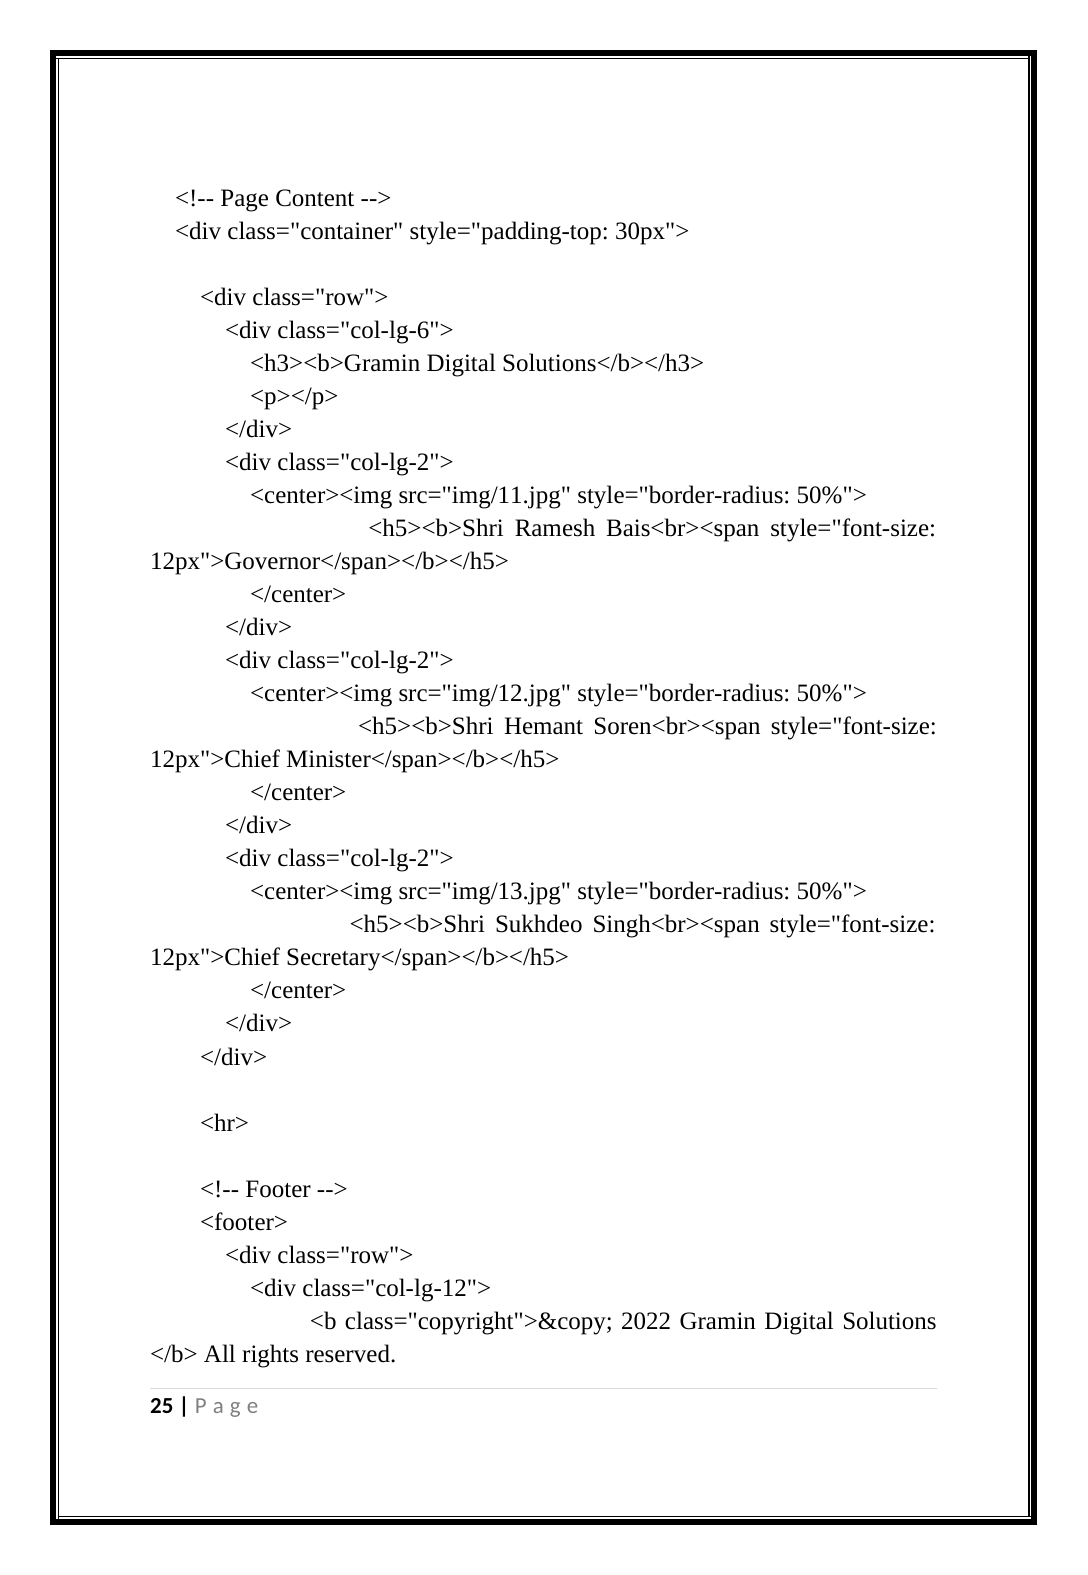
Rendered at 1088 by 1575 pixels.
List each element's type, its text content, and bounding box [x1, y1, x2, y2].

text <h5><b>Shri Hemant Soren<br><span style="font-size: 12px">Chief Minister</span></b></h5> [150, 711, 937, 773]
text <center><img src="img/13.jpg" style="border-radius: 50%"> [150, 876, 937, 905]
text <b class="copyright">&copy; 2022 Gramin Digital Solutions </b> All rights reserved. [150, 1306, 937, 1367]
text <center><img src="img/12.jpg" style="border-radius: 50%"> [150, 678, 937, 707]
text <div class="container" style="padding-top: 30px"> [150, 216, 937, 245]
text </div> [150, 810, 937, 839]
text <h3><b>Gramin Digital Solutions</b></h3> [150, 348, 937, 377]
text <hr> [150, 1108, 937, 1136]
text </center> [150, 579, 937, 608]
text <p></p> [150, 381, 937, 410]
text <div class="col-lg-2"> [150, 843, 937, 872]
text </div> [150, 414, 937, 443]
text <div class="row"> [150, 1240, 937, 1268]
text </center> [150, 777, 937, 806]
text <h5><b>Shri Sukhdeo Singh<br><span style="font-size: 12px">Chief Secretary</span></b></h5> [150, 909, 937, 971]
text </center> [150, 976, 937, 1004]
text <div class="col-lg-2"> [150, 645, 937, 674]
text <!-- Footer --> [150, 1174, 937, 1202]
text <div class="row"> [150, 282, 937, 311]
text <center><img src="img/11.jpg" style="border-radius: 50%"> [150, 480, 937, 509]
text <h5><b>Shri Ramesh Bais<br><span style="font-size: 12px">Governor</span></b></h5> [150, 513, 937, 575]
text <footer> [150, 1207, 937, 1235]
text </div> [150, 1008, 937, 1037]
text </div> [150, 612, 937, 641]
text <div class="col-lg-2"> [150, 447, 937, 476]
text <div class="col-lg-6"> [150, 315, 937, 344]
text </div> [150, 1042, 937, 1070]
text <!-- Page Content --> [150, 183, 937, 212]
text <div class="col-lg-12"> [150, 1273, 937, 1301]
